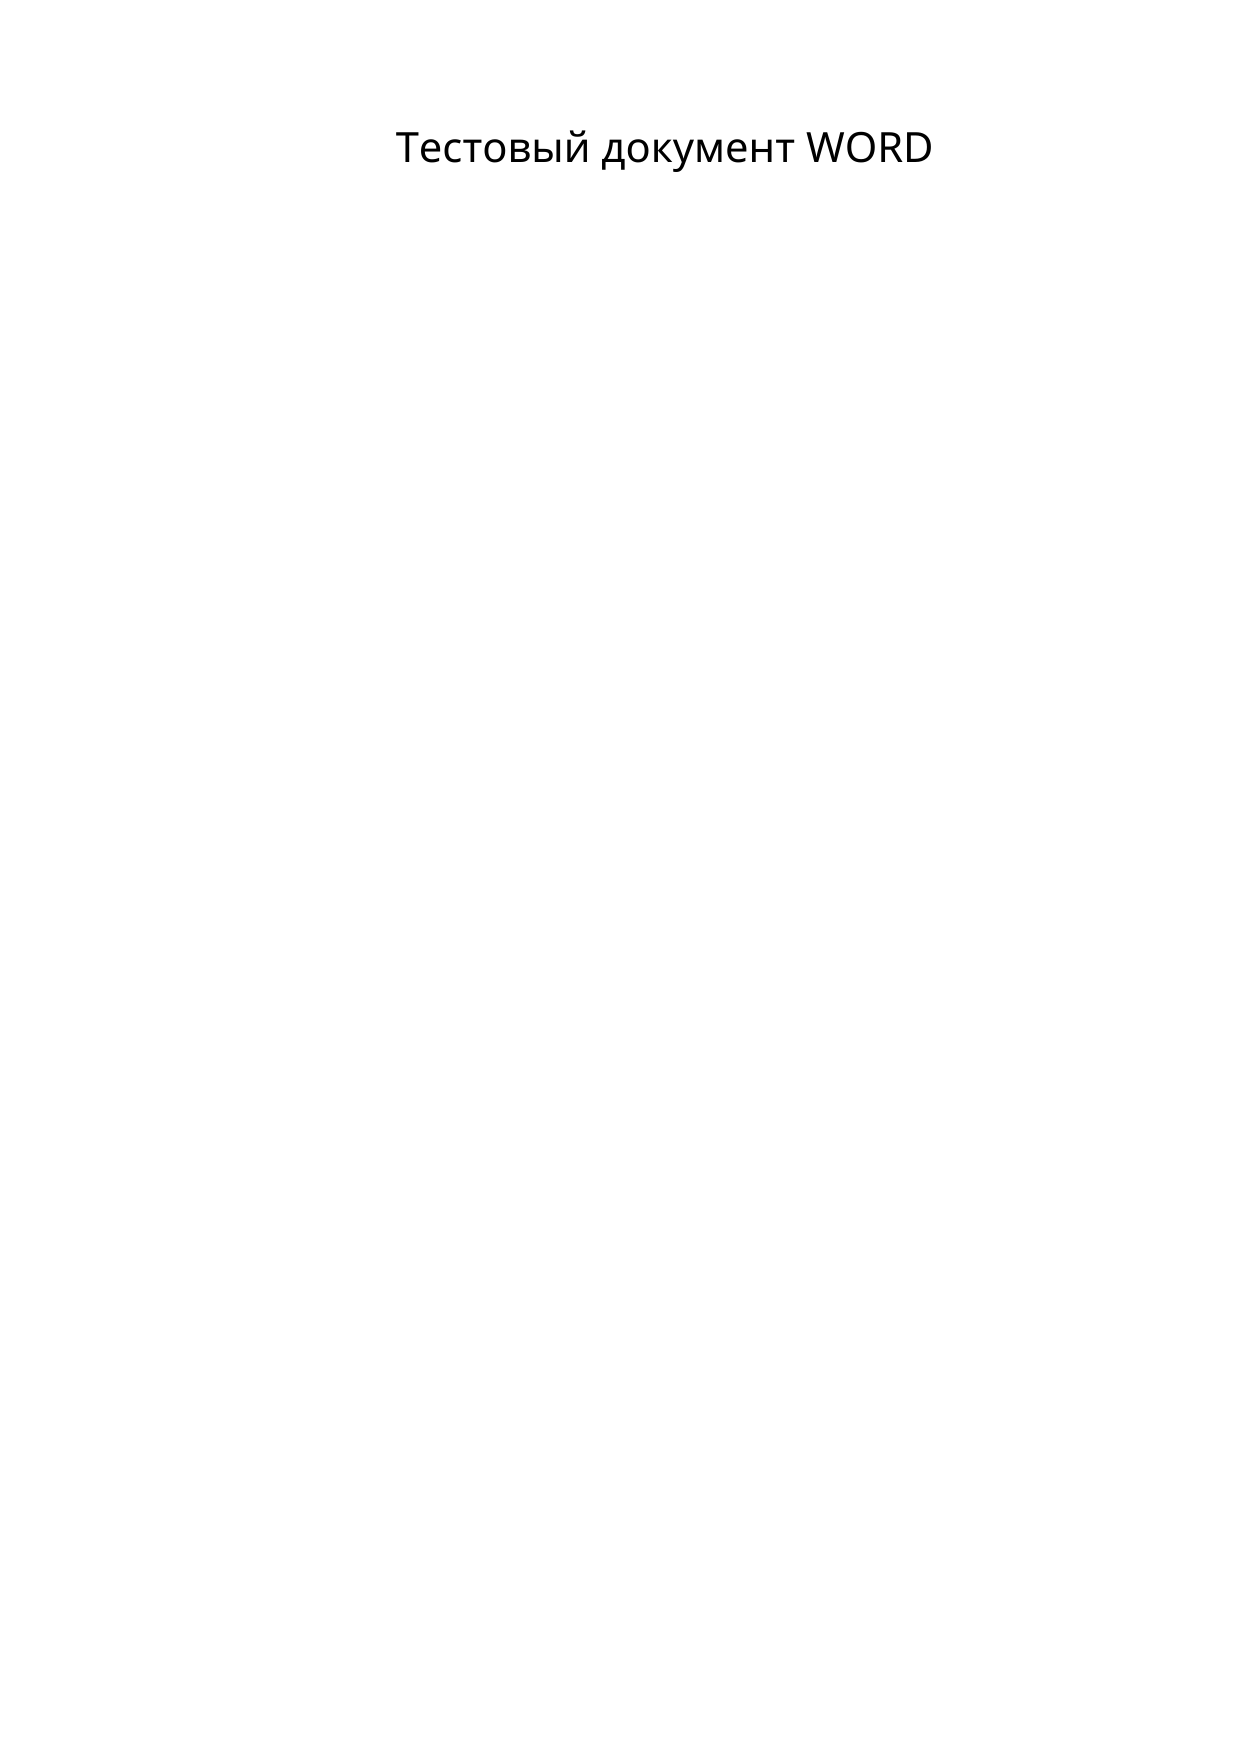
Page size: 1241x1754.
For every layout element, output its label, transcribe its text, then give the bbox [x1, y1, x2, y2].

text Тестовый документ WORD [177, 118, 1152, 175]
